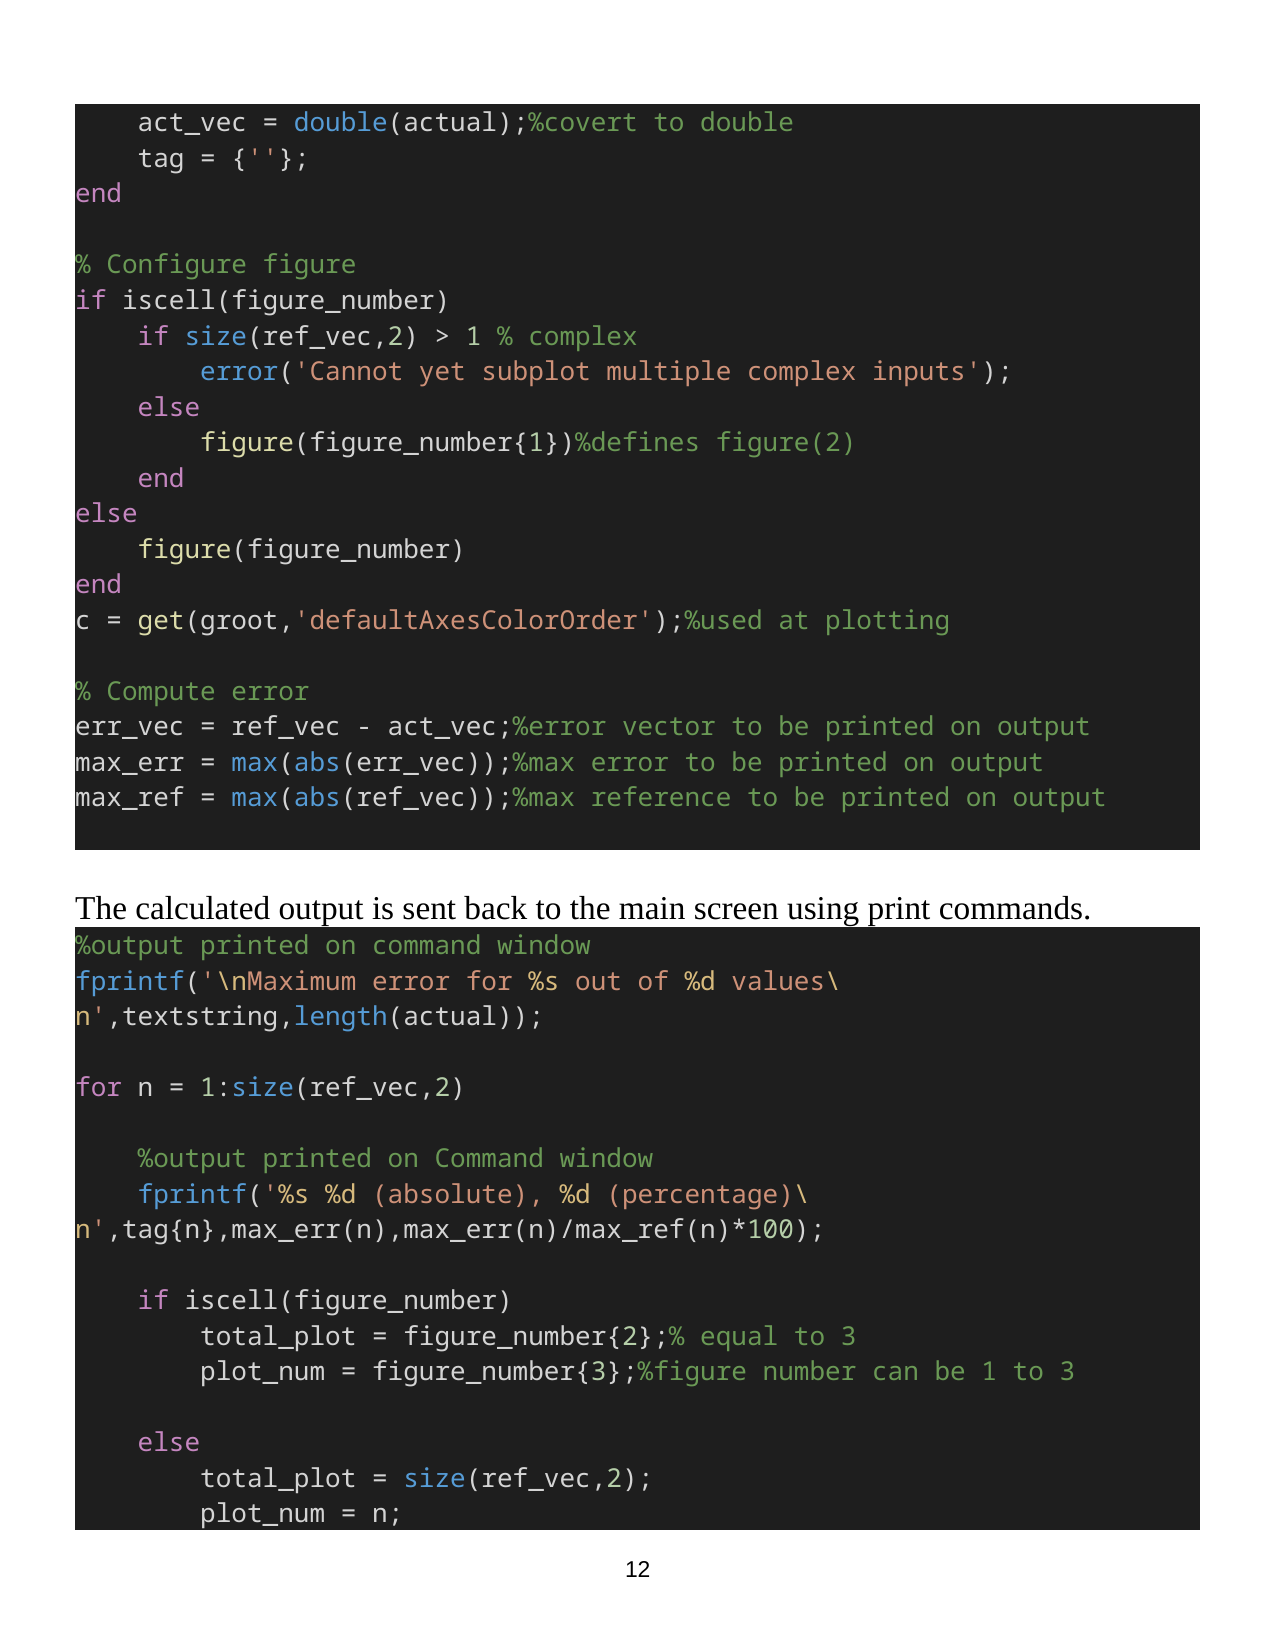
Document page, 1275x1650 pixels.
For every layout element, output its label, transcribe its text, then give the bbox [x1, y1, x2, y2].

text fprintf('%s %d (absolute), %d (percentage)\n',tag{n},max_err(n),max_err(n)/max_ref(n)*100); [75, 1175, 1200, 1246]
text The calculated output is sent back to the main screen using print commands. [75, 888, 1200, 927]
text fprintf('\nMaximum error for %s out of %d values\n',textstring,length(actual)); [75, 962, 1200, 1033]
text end [75, 459, 1200, 495]
text plot_num = figure_number{3};%figure number can be 1 to 3 [75, 1353, 1200, 1388]
text else [75, 388, 1200, 424]
text else [75, 495, 1200, 530]
text %output printed on command window [75, 927, 1200, 962]
text figure(figure_number{1})%defines figure(2) [75, 424, 1200, 459]
text if iscell(figure_number) [75, 282, 1200, 317]
text total_plot = size(ref_vec,2); [75, 1459, 1200, 1495]
text plot_num = n; [75, 1495, 1200, 1530]
text act_vec = double(actual);%covert to double [75, 104, 1200, 139]
text err_vec = ref_vec - act_vec;%error vector to be printed on output [75, 708, 1200, 743]
text max_ref = max(abs(ref_vec));%max reference to be printed on output [75, 779, 1200, 814]
text end [75, 175, 1200, 211]
text error('Cannot yet subplot multiple complex inputs'); [75, 353, 1200, 388]
text end [75, 566, 1200, 601]
text else [75, 1424, 1200, 1459]
text % Compute error [75, 672, 1200, 708]
text tag = {''}; [75, 139, 1200, 175]
text for n = 1:size(ref_vec,2) [75, 1069, 1200, 1104]
text if iscell(figure_number) [75, 1282, 1200, 1317]
text c = get(groot,'defaultAxesColorOrder');%used at plotting [75, 601, 1200, 637]
text %output printed on Command window [75, 1140, 1200, 1175]
text % Configure figure [75, 246, 1200, 282]
text max_err = max(abs(err_vec));%max error to be printed on output [75, 743, 1200, 779]
text total_plot = figure_number{2};% equal to 3 [75, 1317, 1200, 1353]
text if size(ref_vec,2) > 1 % complex [75, 317, 1200, 353]
text figure(figure_number) [75, 530, 1200, 566]
